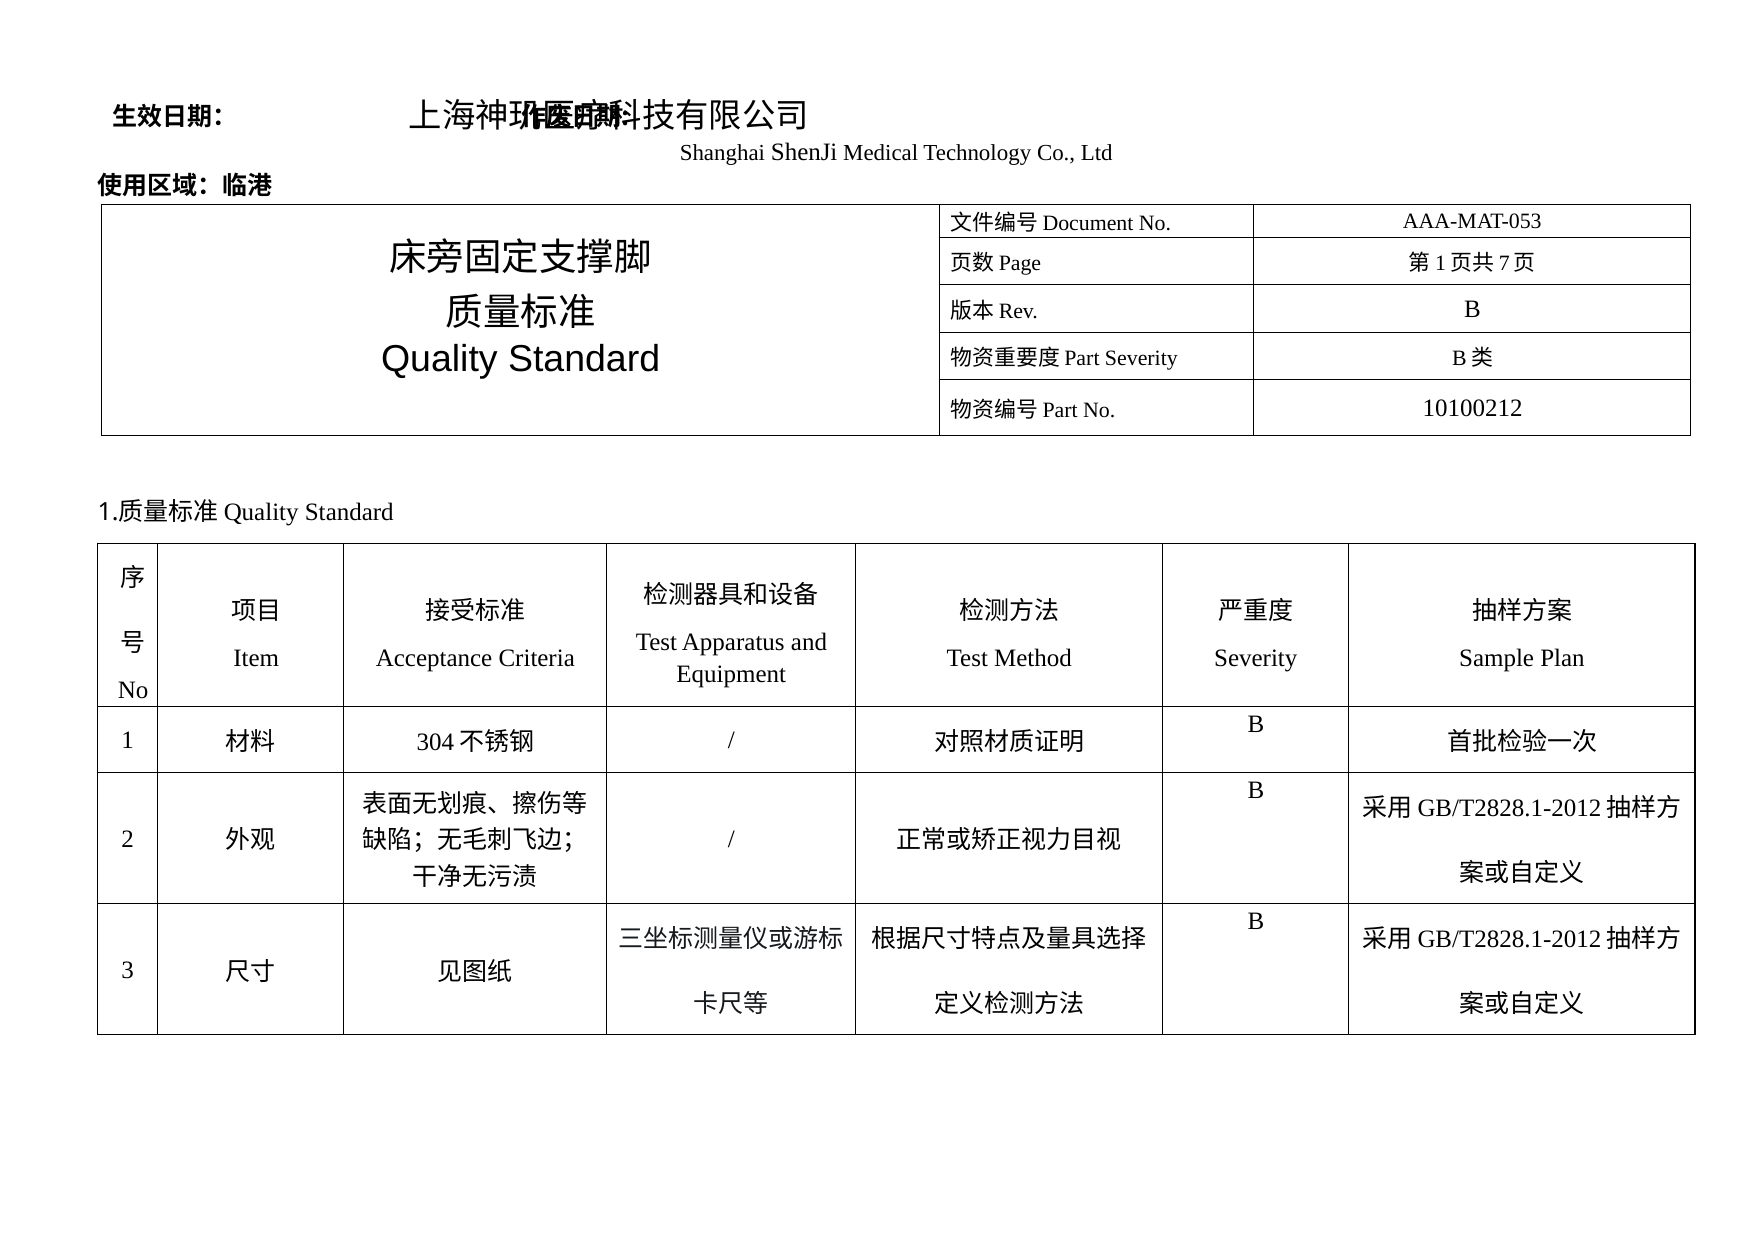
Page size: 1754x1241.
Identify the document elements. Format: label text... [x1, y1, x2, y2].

table_cell B [1163, 773, 1348, 903]
table_header 接受标准 Acceptance Criteria [344, 544, 606, 706]
table_cell 采用GB/T2828.1-2012抽样方案或自定义 [1349, 904, 1694, 1034]
table_header 项目 Item [158, 544, 343, 706]
table_cell 见图纸 [344, 904, 606, 1034]
table_cell 2 [98, 773, 157, 903]
table_header 序号 No [98, 544, 157, 706]
table_cell 外观 [158, 773, 343, 903]
table_cell 采用GB/T2828.1-2012抽样方案或自定义 [1349, 773, 1694, 903]
table_header 严重度 Severity [1163, 544, 1348, 706]
table_cell 根据尺寸特点及量具选择定义检测方法 [856, 904, 1162, 1034]
table_cell 尺寸 [158, 904, 343, 1034]
table_header 检测方法 Test Method [856, 544, 1162, 706]
table_header 抽样方案 Sample Plan [1349, 544, 1694, 706]
table_cell / [607, 707, 855, 772]
table_cell 材料 [158, 707, 343, 772]
table_cell B [1163, 707, 1348, 772]
table_cell 1 [98, 707, 157, 772]
table_cell 三坐标测量仪或游标卡尺等 [607, 904, 855, 1034]
table_cell 表面无划痕、擦伤等缺陷；无毛刺飞边；干净无污渍 [344, 773, 606, 903]
table_header 检测器具和设备 Test Apparatus and Equipment [607, 544, 855, 706]
table_cell / [607, 773, 855, 903]
table_cell B [1163, 904, 1348, 1034]
text 1.质量标准Quality Standard [97, 477, 1693, 542]
table_cell 3 [98, 904, 157, 1034]
table_cell 对照材质证明 [856, 707, 1162, 772]
table_cell 首批检验一次 [1349, 707, 1694, 772]
table_cell 304不锈钢 [344, 707, 606, 772]
table_cell 正常或矫正视力目视 [856, 773, 1162, 903]
